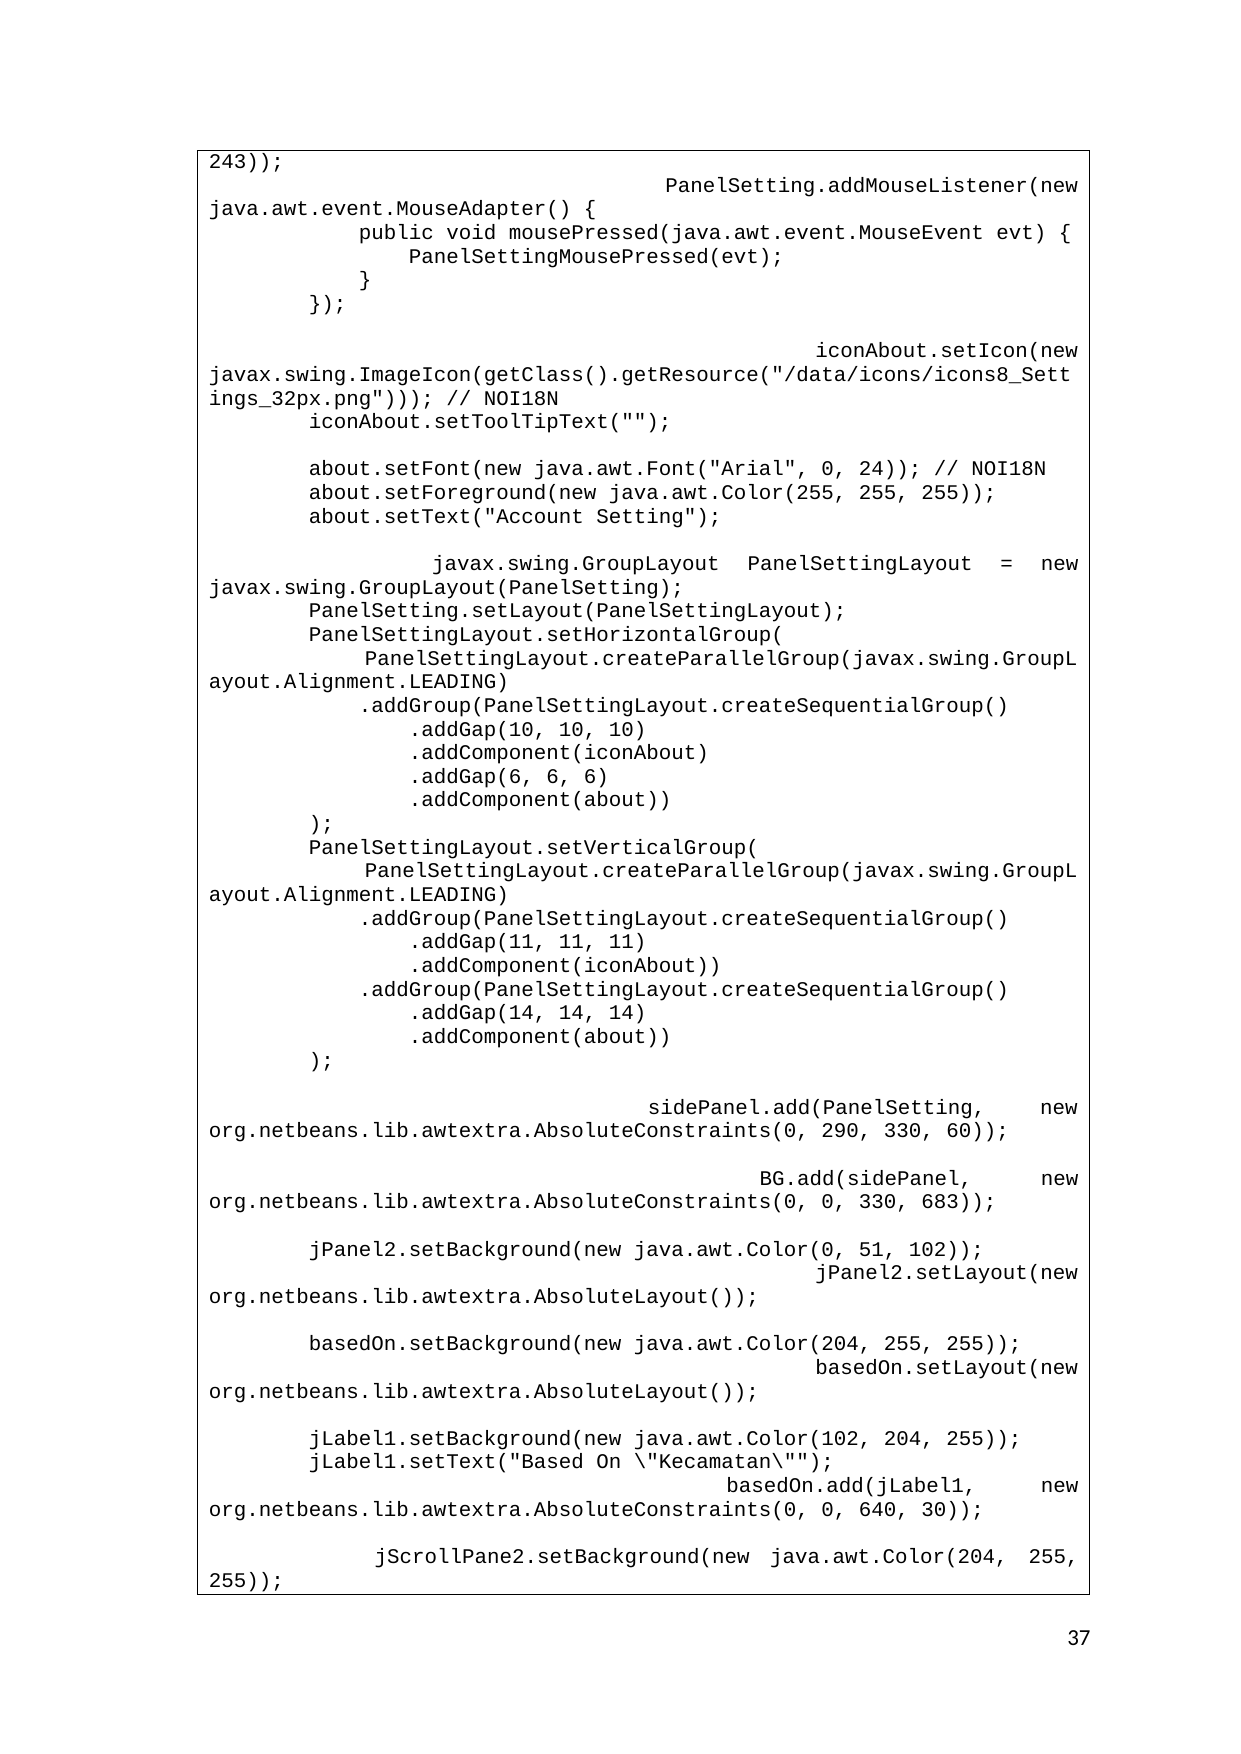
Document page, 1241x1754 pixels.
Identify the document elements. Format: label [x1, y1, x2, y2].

table_cell [198, 151, 1089, 1593]
